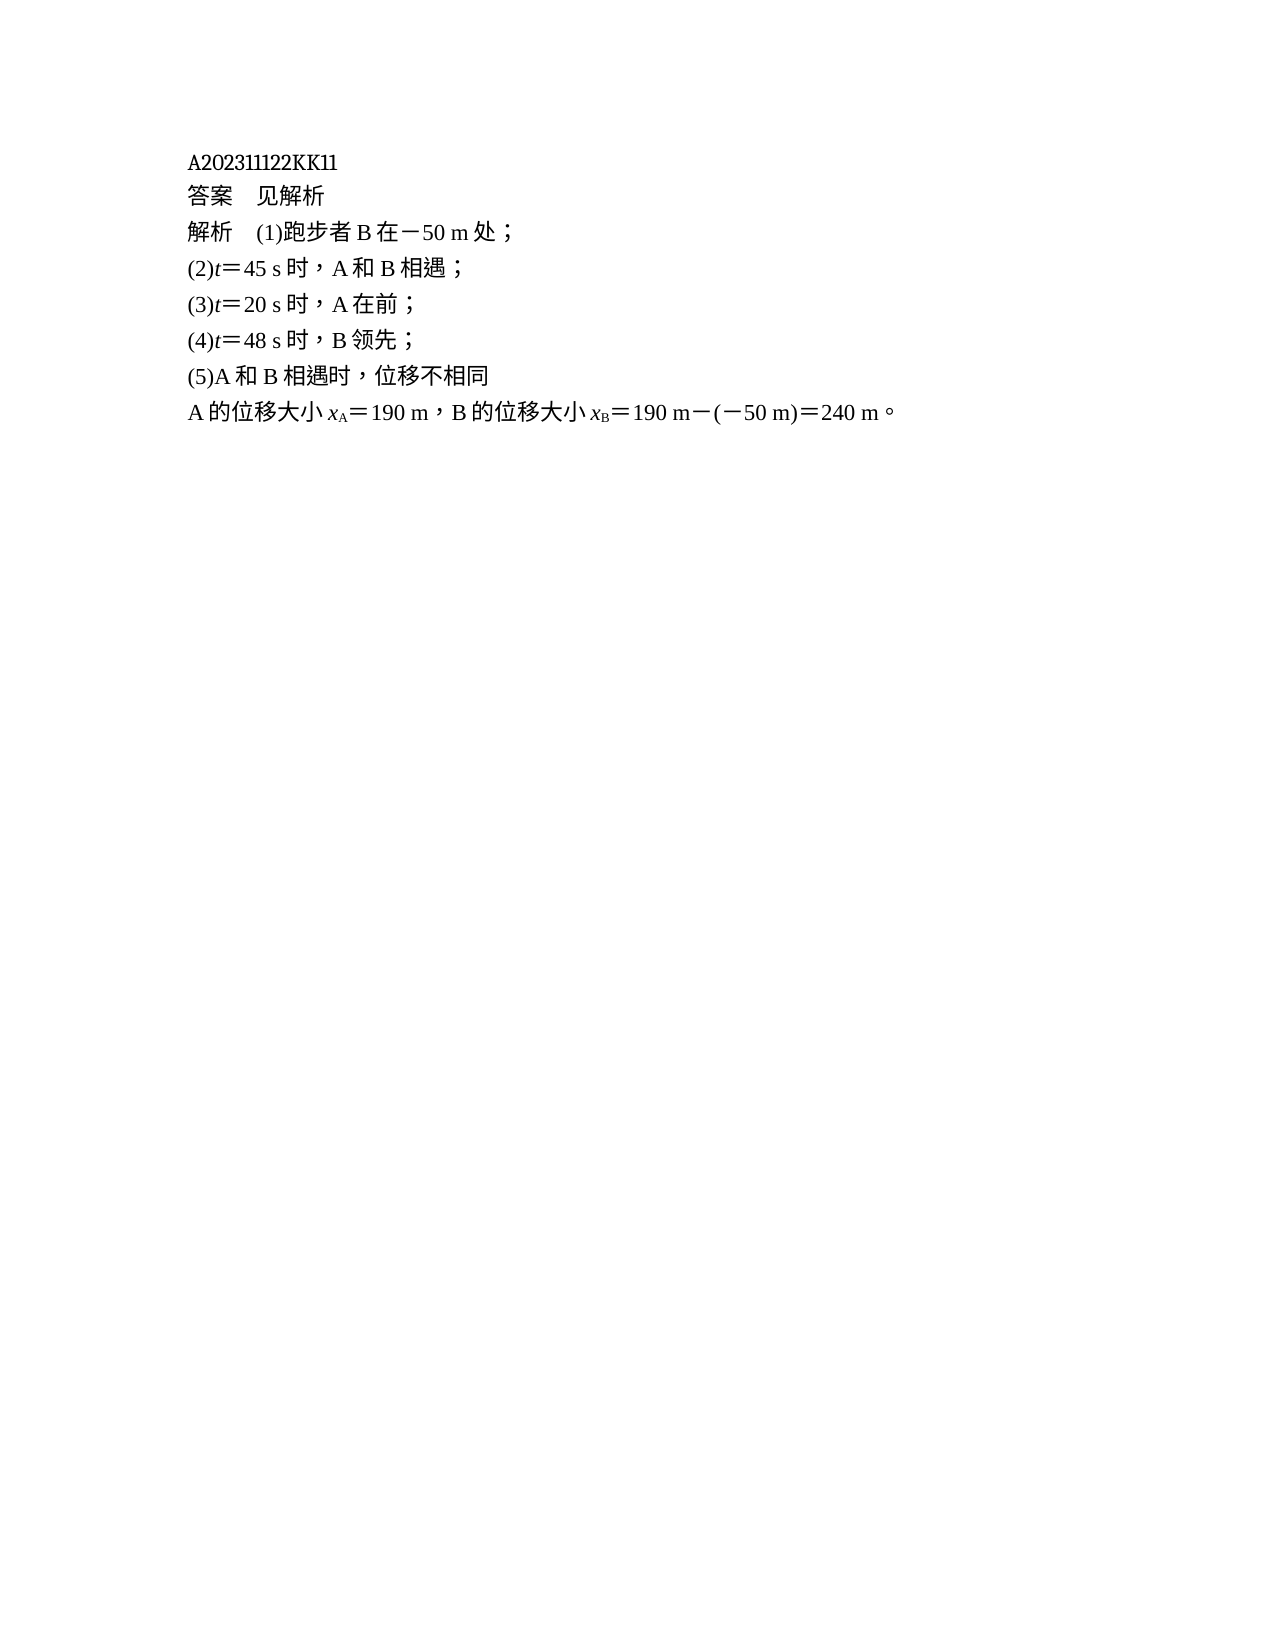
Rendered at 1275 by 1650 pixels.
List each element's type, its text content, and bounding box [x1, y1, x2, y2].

text A202311122KK11 [187, 150, 1087, 176]
text (3)t＝20 s时，A在前； [187, 288, 1087, 319]
text 解析 (1)跑步者B在－50 m处； [187, 216, 1087, 247]
text (5)A和B相遇时，位移不相同 [187, 360, 1087, 391]
text A的位移大小xA＝190 m，B的位移大小xB＝190 m－(－50 m)＝240 m。 [187, 396, 1087, 427]
text (4)t＝48 s时，B领先； [187, 324, 1087, 355]
text (2)t＝45 s时，A和B相遇； [187, 252, 1087, 283]
text 答案 见解析 [187, 180, 1087, 211]
